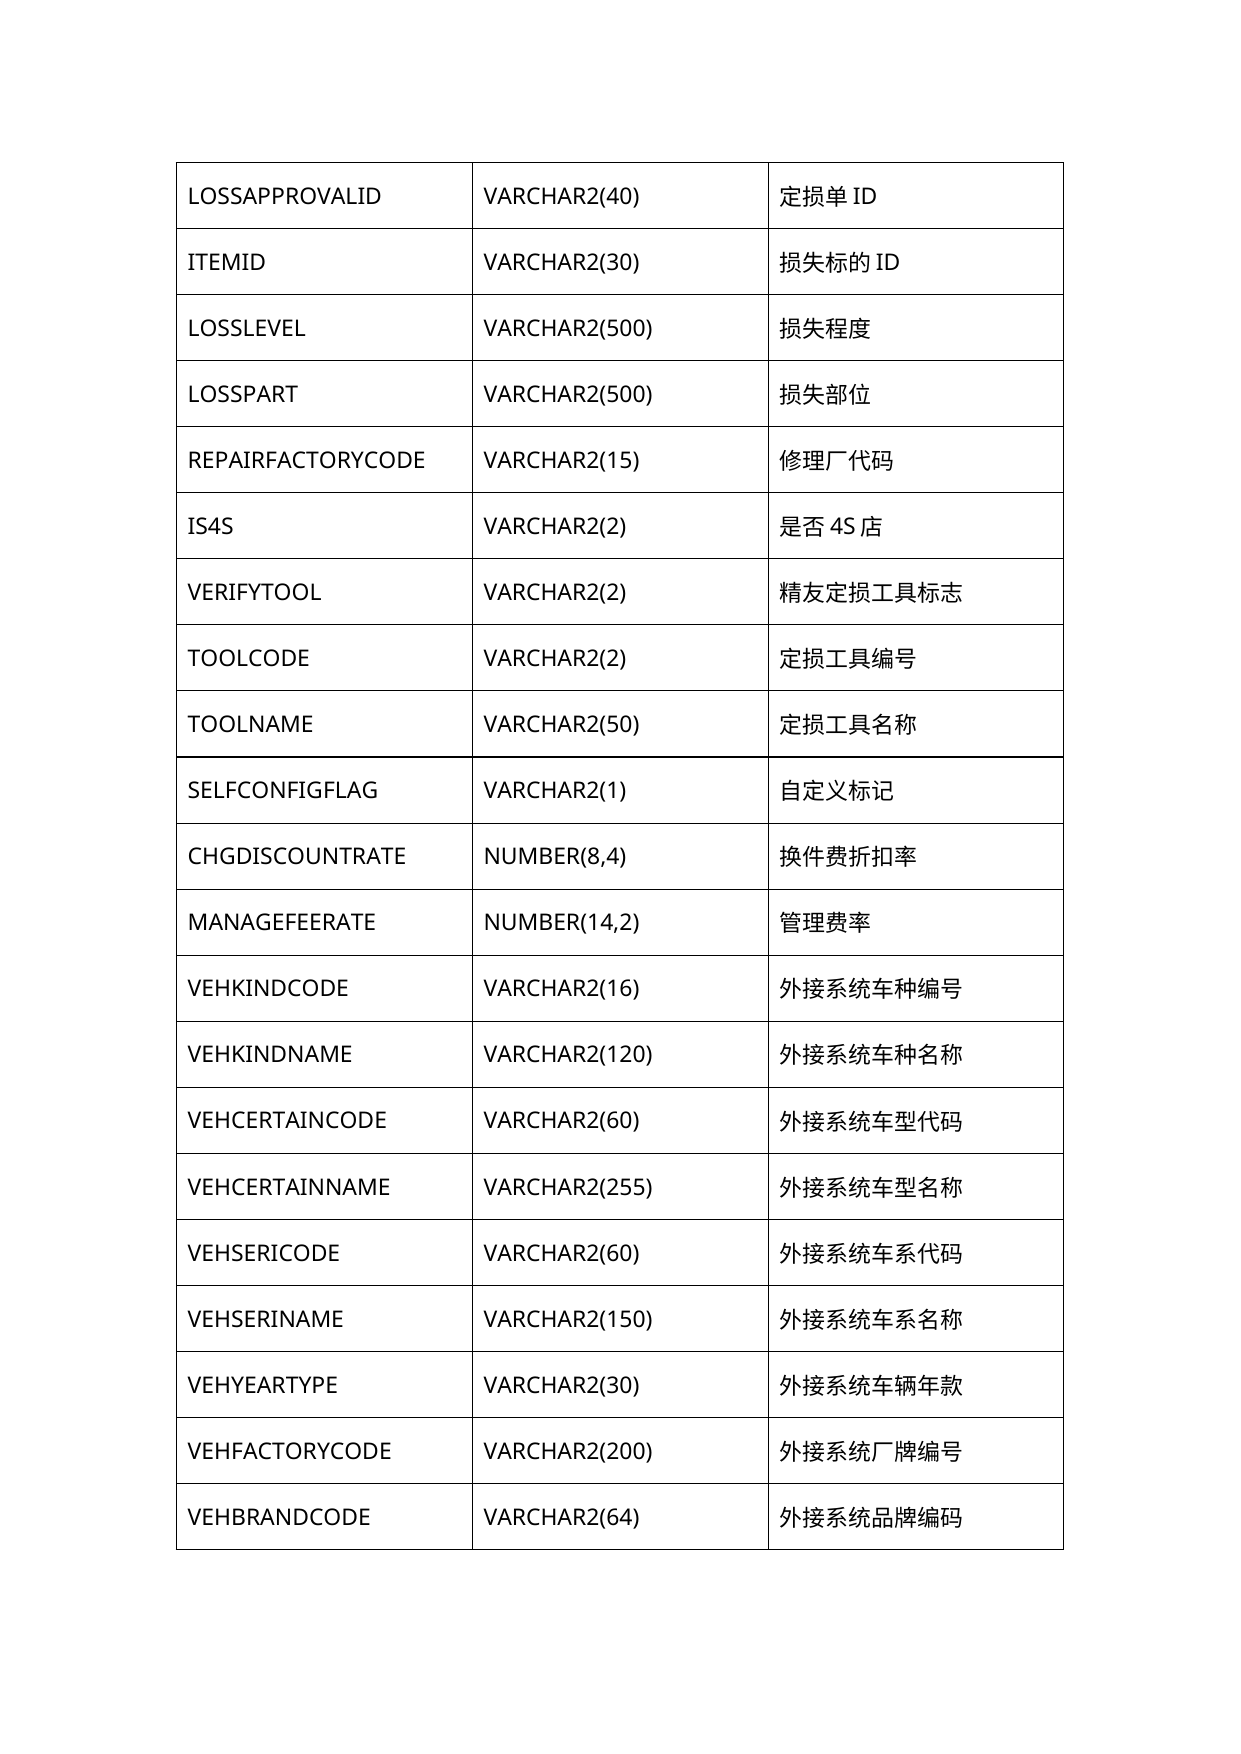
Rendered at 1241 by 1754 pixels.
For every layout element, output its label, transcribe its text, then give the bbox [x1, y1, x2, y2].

table_cell VARCHAR2(2) [473, 625, 768, 690]
table_cell SELFCONFIGFLAG [177, 758, 472, 822]
table_cell 定损工具编号 [769, 625, 1063, 690]
table_cell VARCHAR2(200) [473, 1418, 768, 1483]
table_cell TOOLNAME [177, 691, 472, 756]
table_cell LOSSLEVEL [177, 295, 472, 360]
table_cell VARCHAR2(500) [473, 361, 768, 426]
table_cell NUMBER(8,4) [473, 824, 768, 888]
table_cell VARCHAR2(1) [473, 758, 768, 822]
table_cell CHGDISCOUNTRATE [177, 824, 472, 888]
table_cell REPAIRFACTORYCODE [177, 427, 472, 492]
table_cell 精友定损工具标志 [769, 559, 1063, 624]
table_cell 损失标的ID [769, 229, 1063, 294]
table_cell 定损单ID [769, 163, 1063, 228]
table_cell VEHCERTAINCODE [177, 1088, 472, 1153]
table_cell 外接系统车系代码 [769, 1220, 1063, 1285]
table_cell LOSSAPPROVALID [177, 163, 472, 228]
table_cell MANAGEFEERATE [177, 890, 472, 954]
table_cell VEHSERICODE [177, 1220, 472, 1285]
table_cell 外接系统车种编号 [769, 956, 1063, 1021]
table_cell VARCHAR2(60) [473, 1220, 768, 1285]
table_cell VEHFACTORYCODE [177, 1418, 472, 1483]
table_cell VARCHAR2(30) [473, 1352, 768, 1417]
table_cell VARCHAR2(255) [473, 1154, 768, 1219]
table_cell 修理厂代码 [769, 427, 1063, 492]
table_cell VARCHAR2(120) [473, 1022, 768, 1087]
table_cell VERIFYTOOL [177, 559, 472, 624]
table_cell VARCHAR2(150) [473, 1286, 768, 1351]
table_cell VARCHAR2(2) [473, 559, 768, 624]
table_cell 损失部位 [769, 361, 1063, 426]
table_cell VARCHAR2(60) [473, 1088, 768, 1153]
table_cell 外接系统车型名称 [769, 1154, 1063, 1219]
table_cell 外接系统车辆年款 [769, 1352, 1063, 1417]
table_cell TOOLCODE [177, 625, 472, 690]
table_cell VARCHAR2(500) [473, 295, 768, 360]
table_cell 换件费折扣率 [769, 824, 1063, 888]
table_cell VARCHAR2(2) [473, 493, 768, 558]
table_cell VARCHAR2(64) [473, 1484, 768, 1549]
table_cell VARCHAR2(15) [473, 427, 768, 492]
table_cell VEHBRANDCODE [177, 1484, 472, 1549]
table_cell VEHKINDCODE [177, 956, 472, 1021]
table_cell VEHYEARTYPE [177, 1352, 472, 1417]
table_cell 定损工具名称 [769, 691, 1063, 756]
table_cell LOSSPART [177, 361, 472, 426]
table_cell VARCHAR2(40) [473, 163, 768, 228]
table_cell 自定义标记 [769, 758, 1063, 822]
table_cell 外接系统厂牌编号 [769, 1418, 1063, 1483]
table_cell NUMBER(14,2) [473, 890, 768, 954]
table_cell 外接系统车型代码 [769, 1088, 1063, 1153]
table_cell VEHSERINAME [177, 1286, 472, 1351]
table_cell VARCHAR2(50) [473, 691, 768, 756]
table_cell 外接系统车系名称 [769, 1286, 1063, 1351]
table_cell VEHKINDNAME [177, 1022, 472, 1087]
table_cell 外接系统品牌编码 [769, 1484, 1063, 1549]
table_cell 损失程度 [769, 295, 1063, 360]
table_cell 管理费率 [769, 890, 1063, 954]
table_cell VEHCERTAINNAME [177, 1154, 472, 1219]
table_cell ITEMID [177, 229, 472, 294]
table_cell IS4S [177, 493, 472, 558]
table_cell 外接系统车种名称 [769, 1022, 1063, 1087]
table_cell VARCHAR2(16) [473, 956, 768, 1021]
table_cell VARCHAR2(30) [473, 229, 768, 294]
table_cell 是否4S店 [769, 493, 1063, 558]
